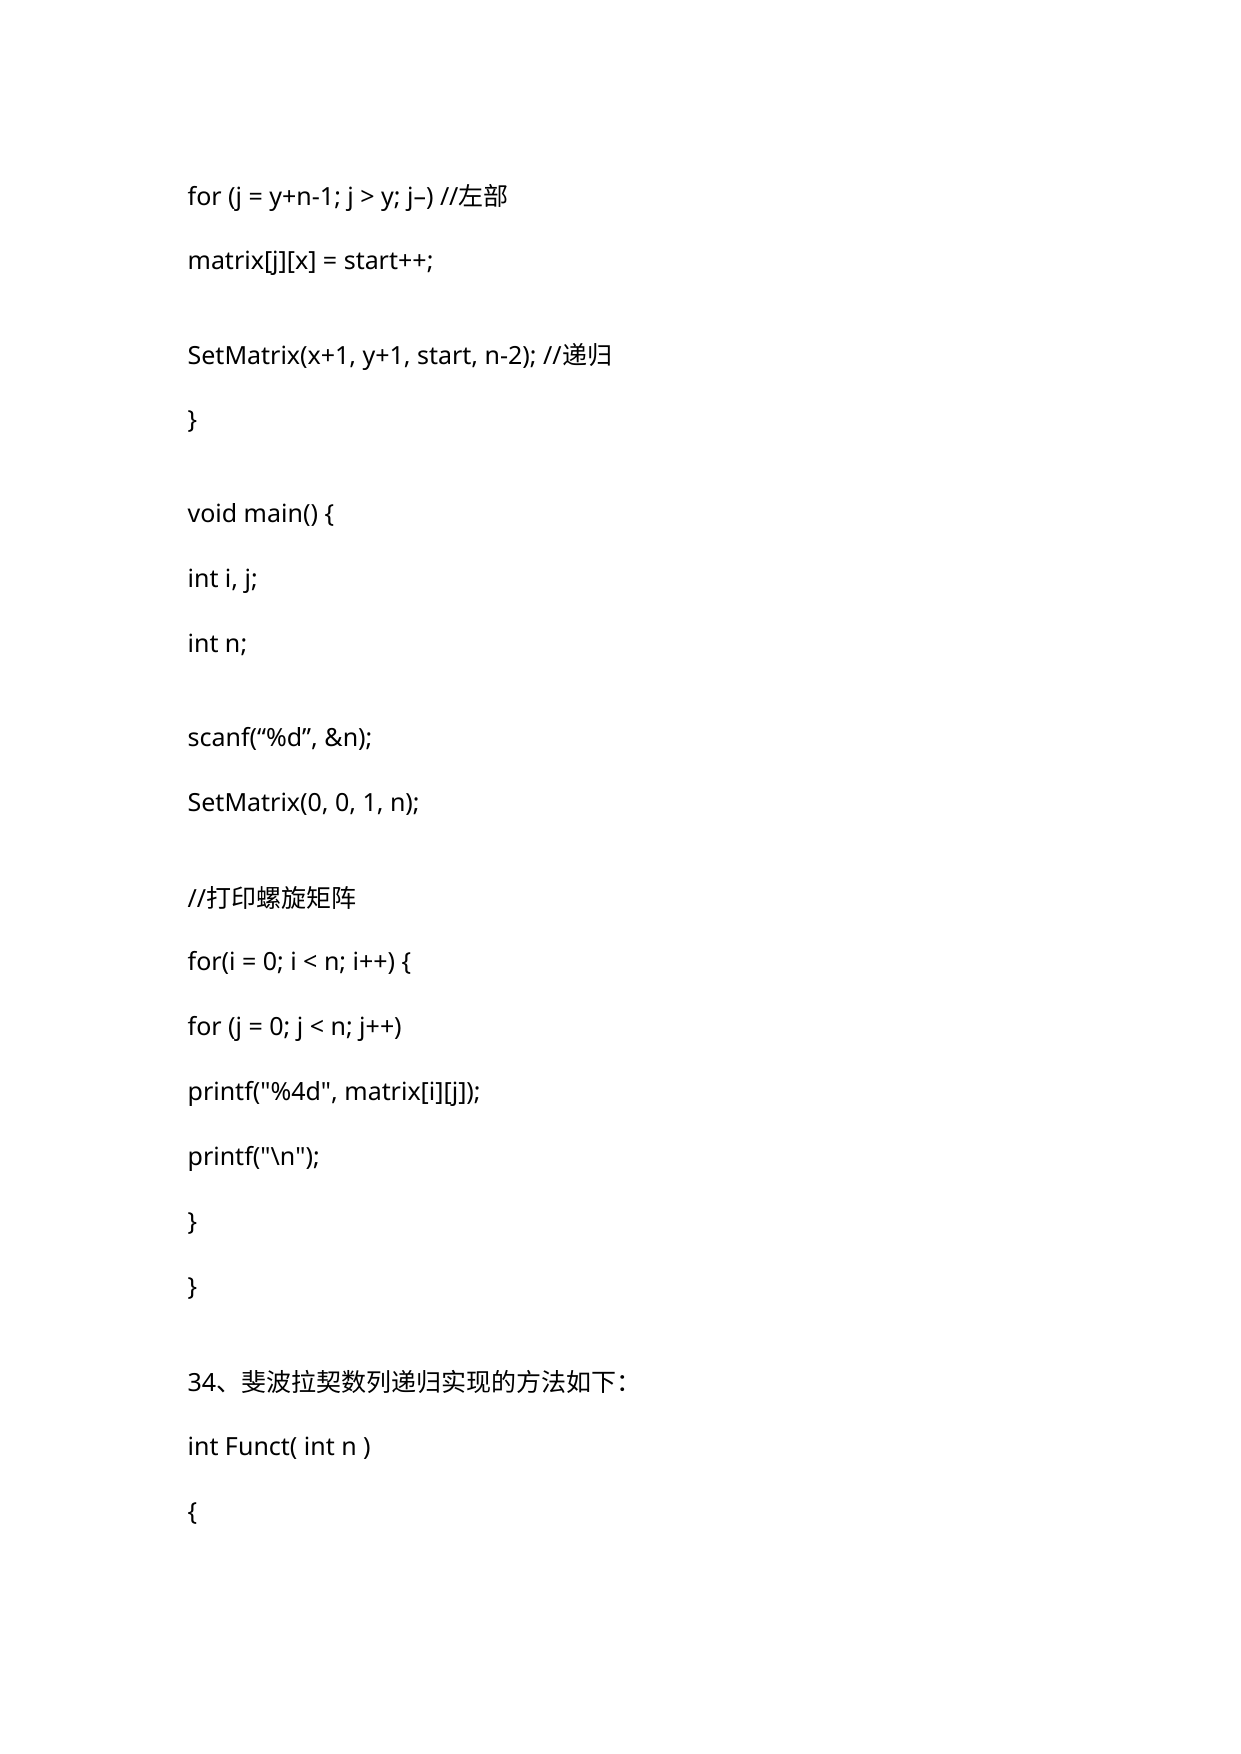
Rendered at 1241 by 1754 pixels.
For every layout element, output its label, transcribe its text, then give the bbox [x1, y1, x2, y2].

text //打印螺旋矩阵 for(i = 0; i < n; i++) { for (j = 0; j < n; j++) printf("%4d", matrix[i][j]); printf("\n"); } } [187, 864, 1053, 1319]
text for (j = y+n-1; j > y; j–) //左部 matrix[j][x] = start++; [187, 162, 1053, 292]
text scanf(“%d”, &n); SetMatrix(0, 0, 1, n); [187, 704, 1053, 834]
text SetMatrix(x+1, y+1, start, n-2); //递归 } [187, 321, 1053, 451]
text void main() { int i, j; int n; [187, 480, 1053, 675]
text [187, 1348, 1053, 1543]
